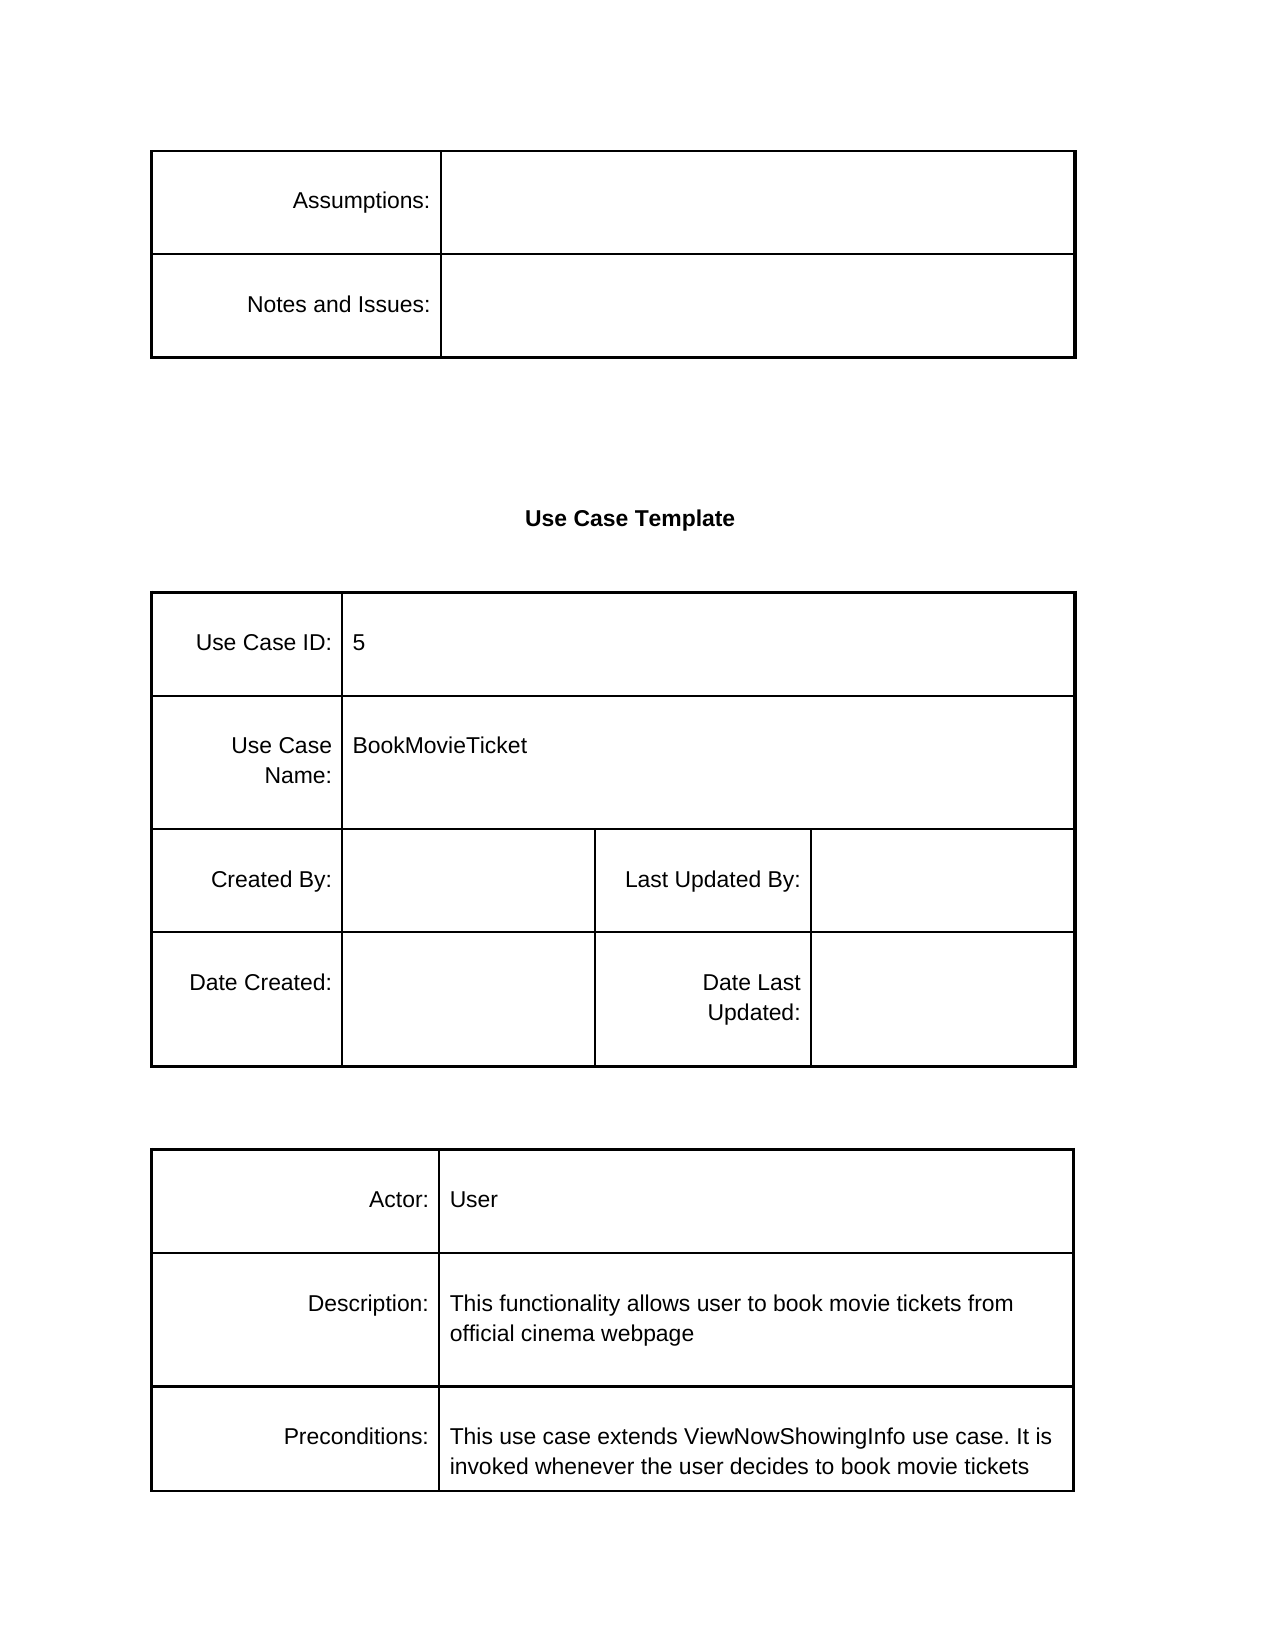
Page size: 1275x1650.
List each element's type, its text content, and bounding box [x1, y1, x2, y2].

table_cell Notes and Issues: [153, 255, 440, 356]
table_cell [812, 933, 1073, 1064]
table_cell Date Created: [153, 933, 341, 1064]
table_cell Last Updated By: [596, 830, 810, 931]
table_header Actor: [153, 1151, 438, 1252]
table_cell Preconditions: [153, 1388, 438, 1490]
table_header User [440, 1151, 1072, 1252]
table_cell Date Last Updated: [596, 933, 810, 1064]
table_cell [440, 1388, 1072, 1490]
table_cell [343, 830, 594, 931]
table_cell [812, 830, 1073, 931]
table_cell [442, 152, 1073, 253]
table_cell [442, 255, 1073, 356]
table_cell Assumptions: [153, 152, 440, 253]
table_cell Use Case Name: [153, 697, 341, 828]
table_header Use Case ID: [153, 594, 341, 695]
table_header 5 [343, 594, 1073, 695]
table_cell BookMovieTicket [343, 697, 1073, 828]
table_cell This functionality allows user to book movie tickets from official cinema webpage [440, 1254, 1072, 1385]
table_cell [343, 933, 594, 1064]
table_cell Created By: [153, 830, 341, 931]
table_cell Description: [153, 1254, 438, 1385]
text Use Case Template [450, 505, 1125, 532]
